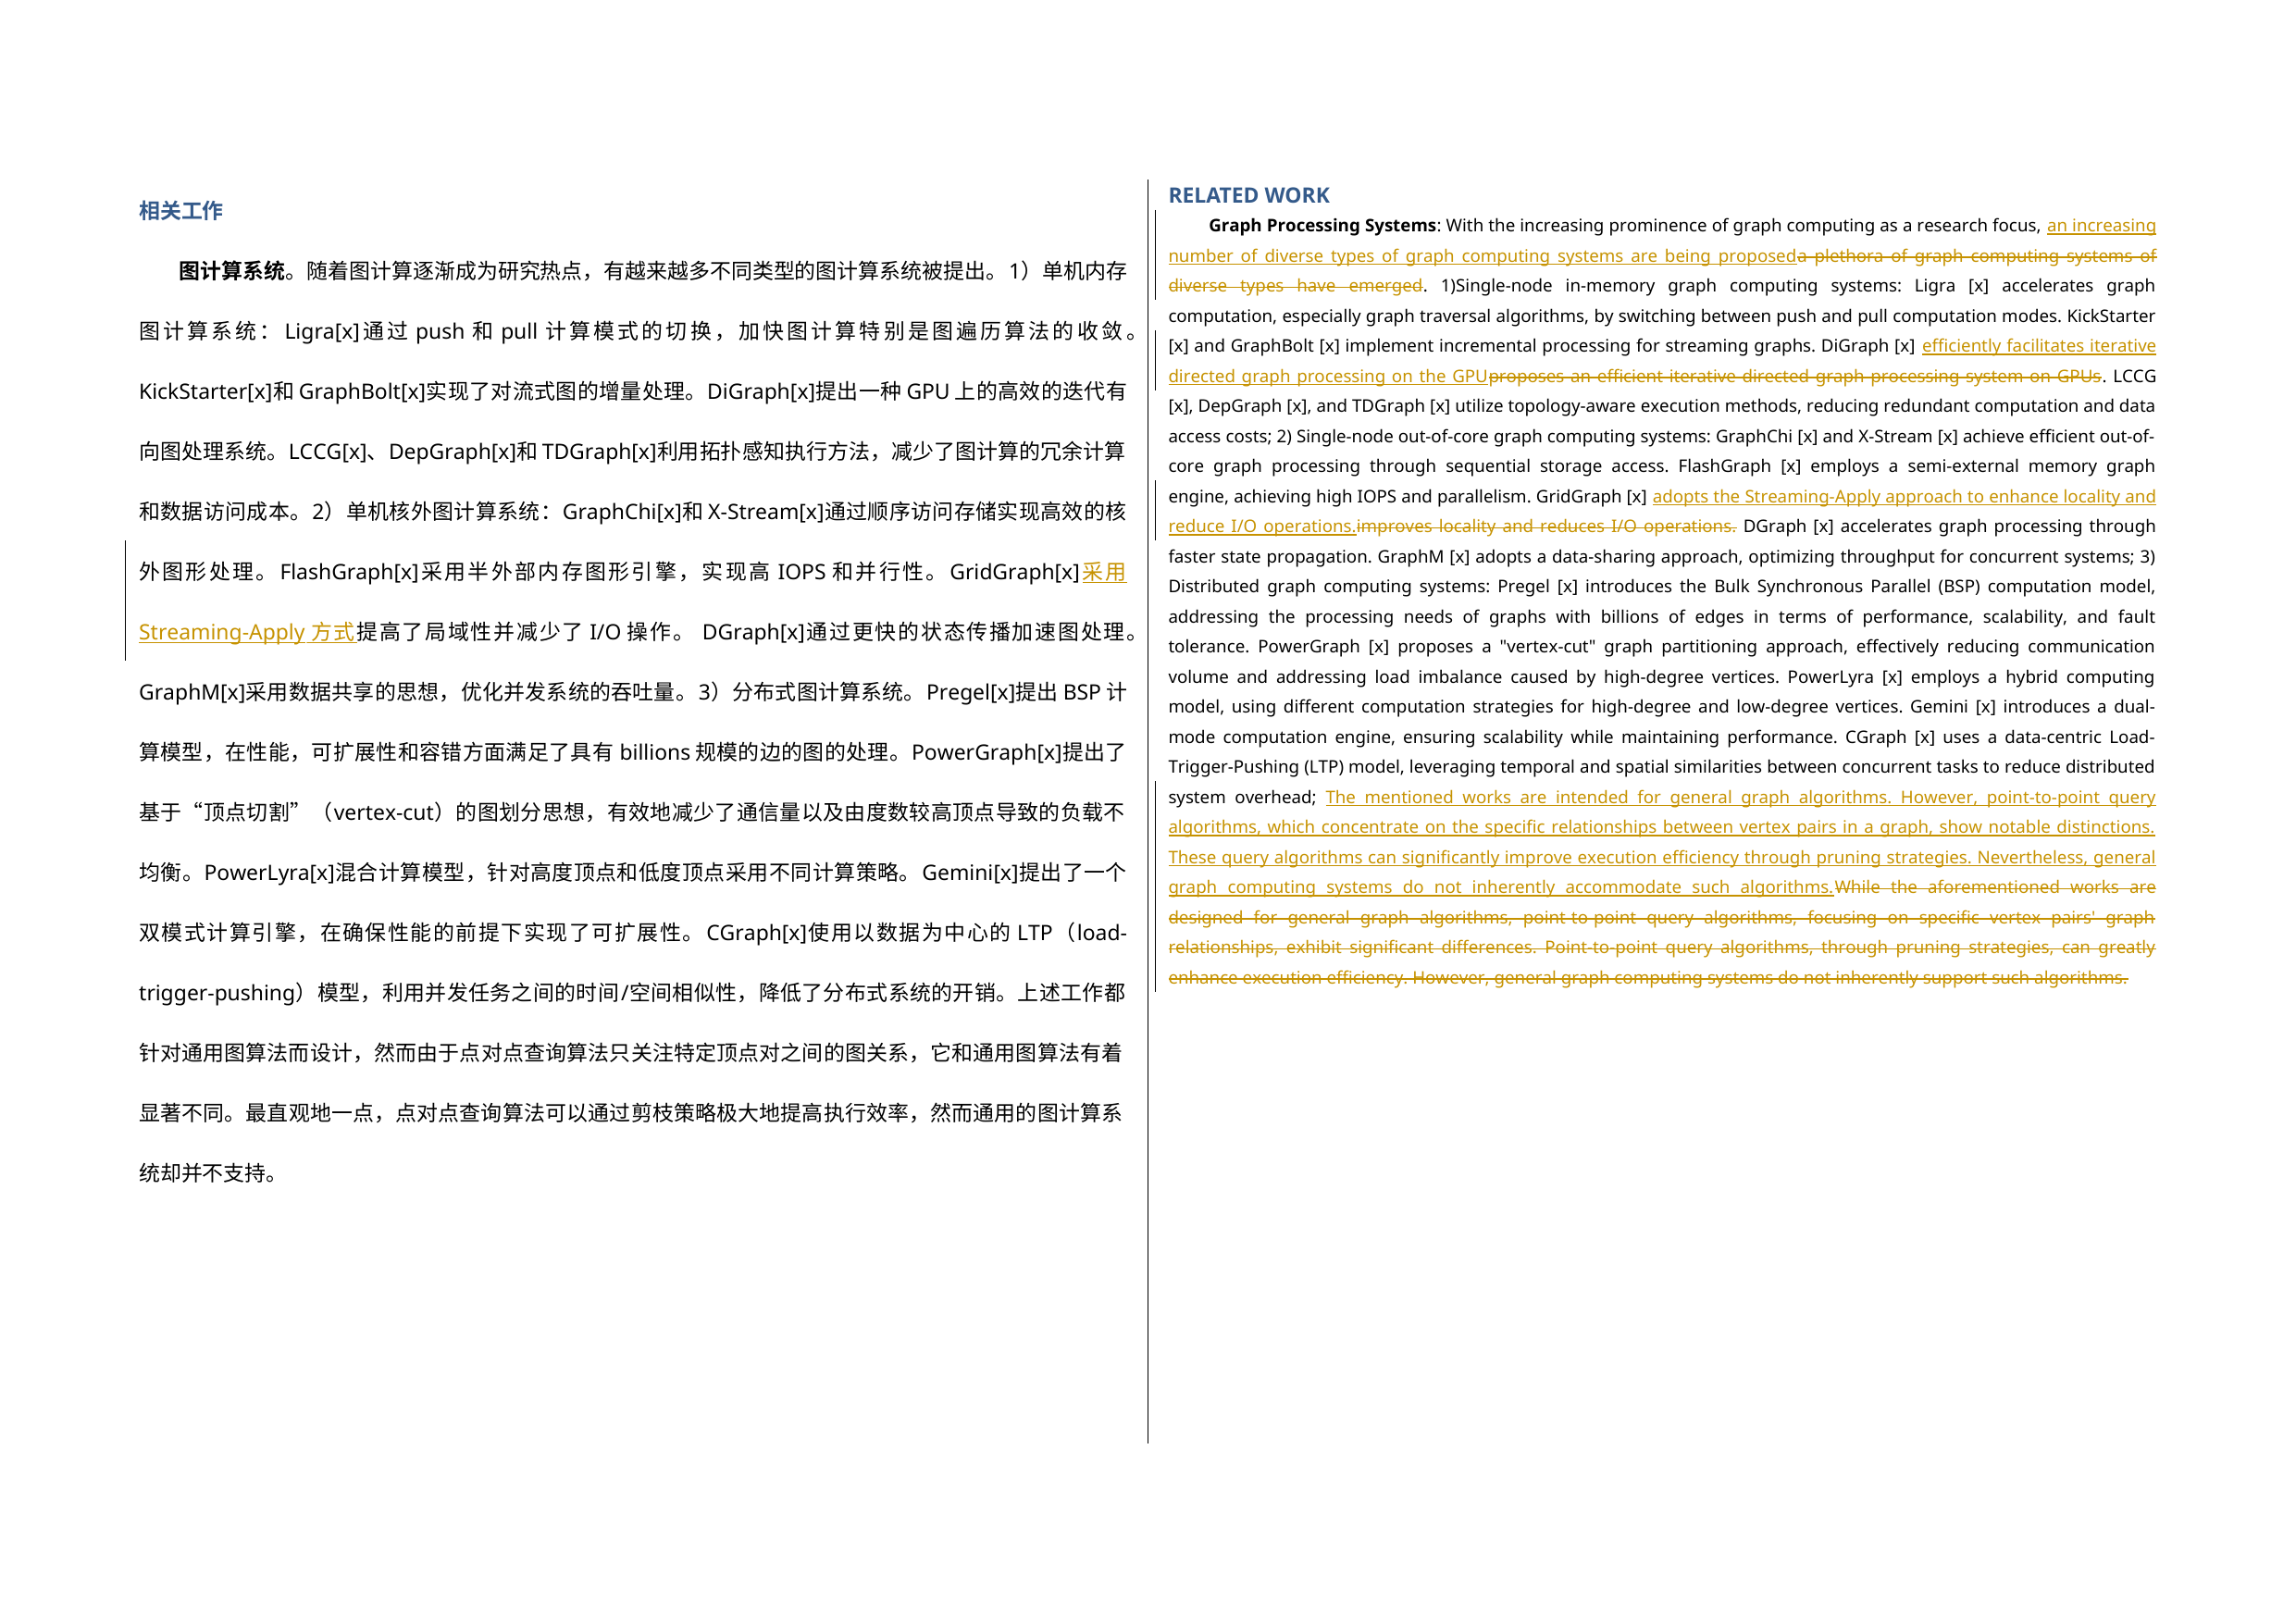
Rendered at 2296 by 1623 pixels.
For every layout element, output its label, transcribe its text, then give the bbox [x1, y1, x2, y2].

text 相关工作 [139, 180, 1127, 240]
text Graph Processing Systems: With the increasing prominence of graph computing as a research focus, . 1)Single-node in-memory graph computing systems: Ligra [x] accelerates graph computation, especially graph traversal algorithms, by switching between push and pull computation modes. KickStarter [x] and GraphBolt [x] implement incremental processing for streaming graphs. DiGraph [x] . LCCG [x], DepGraph [x], and TDGraph [x] utilize topology-aware execution methods, reducing redundant computation and data access costs; 2) Single-node out-of-core graph computing systems: GraphChi [x] and X-Stream [x] achieve efficient out-of-core graph processing through sequential storage access. FlashGraph [x] employs a semi-external memory graph engine, achieving high IOPS and parallelism. GridGraph [x] DGraph [x] accelerates graph processing through faster state propagation. GraphM [x] adopts a data-sharing approach, optimizing throughput for concurrent systems; 3) Distributed graph computing systems: Pregel [x] introduces the Bulk Synchronous Parallel (BSP) computation model, addressing the processing needs of graphs with billions of edges in terms of performance, scalability, and fault tolerance. PowerGraph [x] proposes a "vertex-cut" graph partitioning approach, effectively reducing communication volume and addressing load imbalance caused by high-degree vertices. PowerLyra [x] employs a hybrid computing model, using different computation strategies for high-degree and low-degree vertices. Gemini [x] introduces a dual-mode computation engine, ensuring scalability while maintaining performance. CGraph [x] uses a data-centric Load-Trigger-Pushing (LTP) model, leveraging temporal and spatial similarities between concurrent tasks to reduce distributed system overhead; [1168, 210, 2156, 865]
